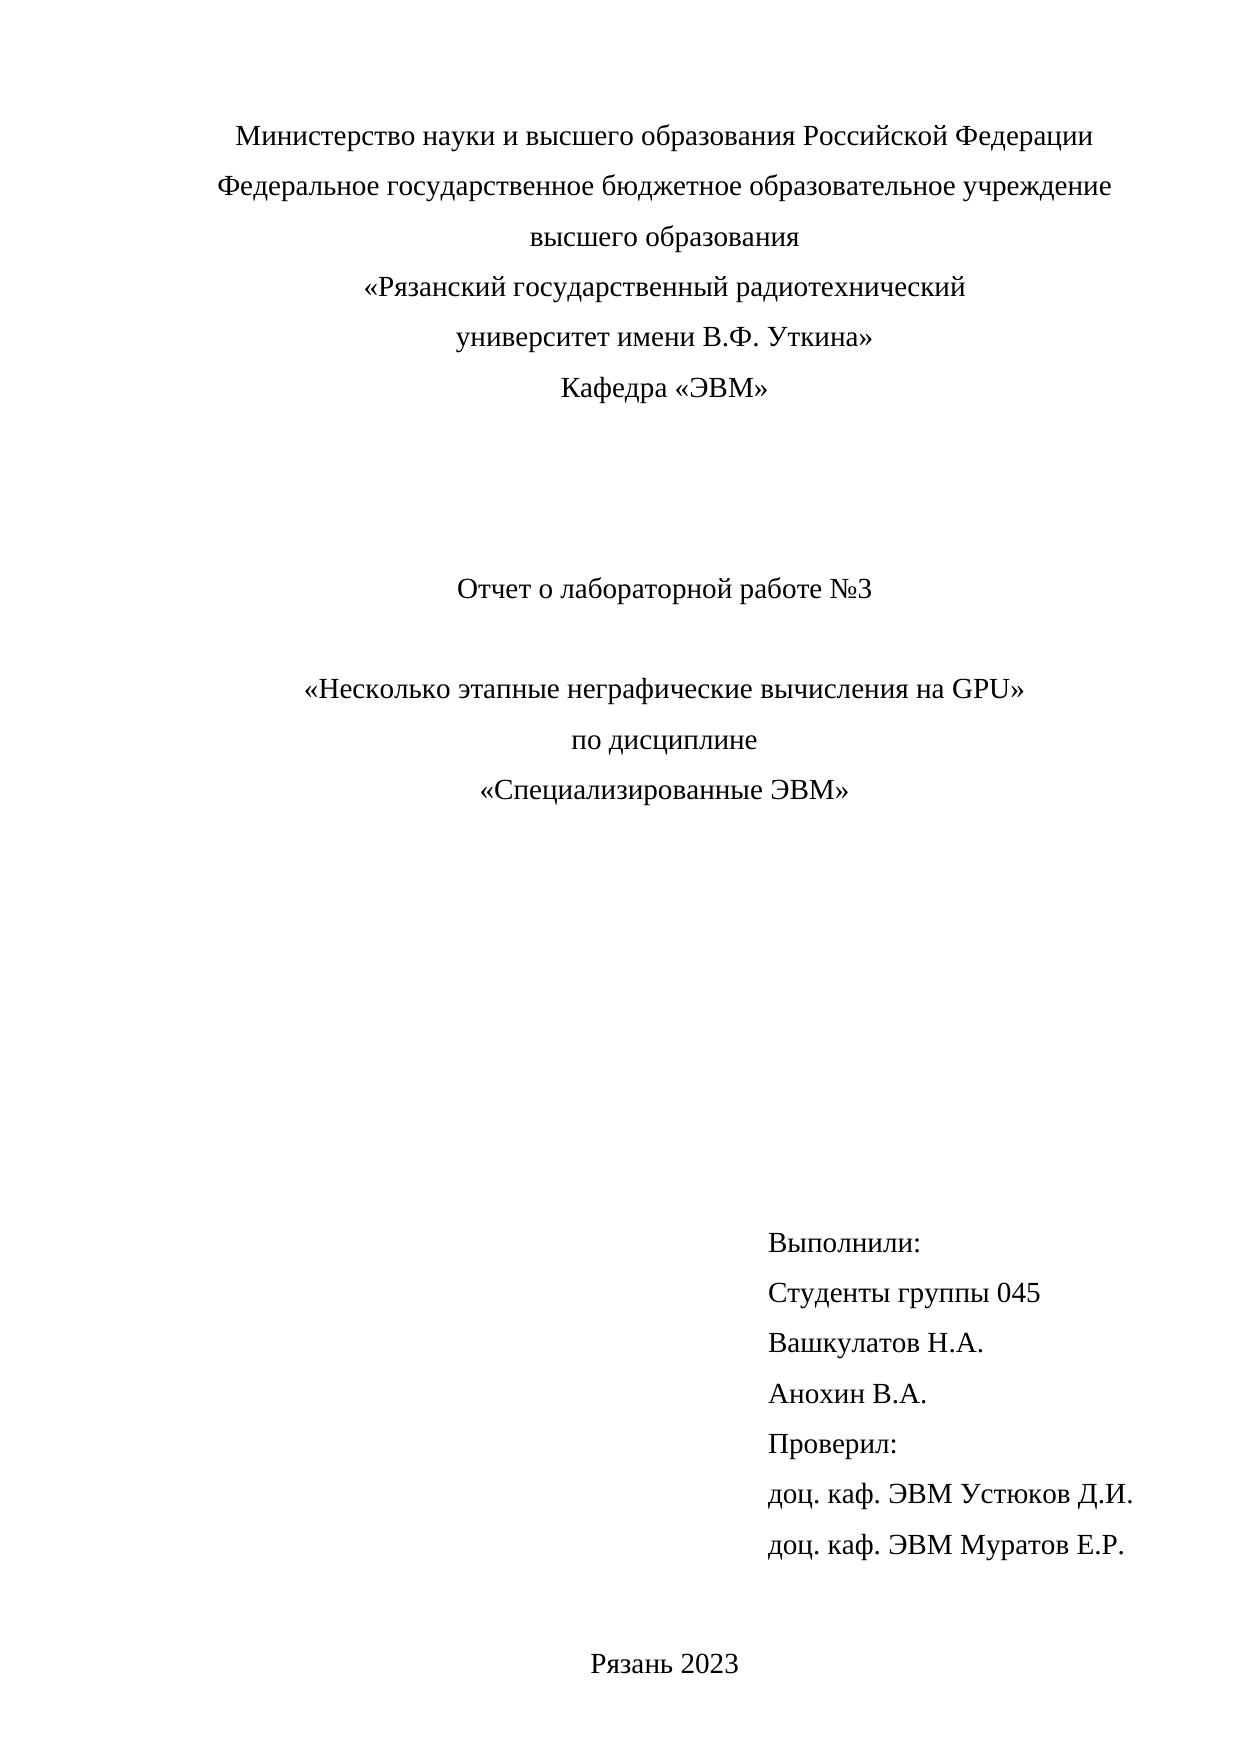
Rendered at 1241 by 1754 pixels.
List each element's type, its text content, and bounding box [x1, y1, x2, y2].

text Отчет о лабораторной работе №3 [177, 571, 1152, 604]
text Вашкулатов Н.А. [768, 1326, 1152, 1359]
text доц. каф. ЭВМ Муратов Е.Р. [768, 1527, 1152, 1560]
text Анохин В.А. [768, 1376, 1152, 1409]
text Выполнили: [768, 1225, 1152, 1258]
text Проверил: [768, 1426, 1152, 1460]
text доц. каф. ЭВМ Устюков Д.И. [768, 1477, 1152, 1510]
text по дисциплине [177, 722, 1152, 755]
text Студенты группы 045 [768, 1275, 1152, 1309]
text «Рязанский государственный радиотехнический [177, 269, 1152, 303]
text «Специализированные ЭВМ» [177, 772, 1152, 806]
text Федеральное государственное бюджетное образовательное учреждение высшего образования [177, 168, 1152, 252]
text Кафедра «ЭВМ» [177, 370, 1152, 403]
text «Несколько этапные неграфические вычисления на GPU» [177, 672, 1152, 705]
text Министерство науки и высшего образования Российской Федерации [177, 118, 1152, 152]
text университет имени В.Ф. Уткина» [177, 319, 1152, 353]
